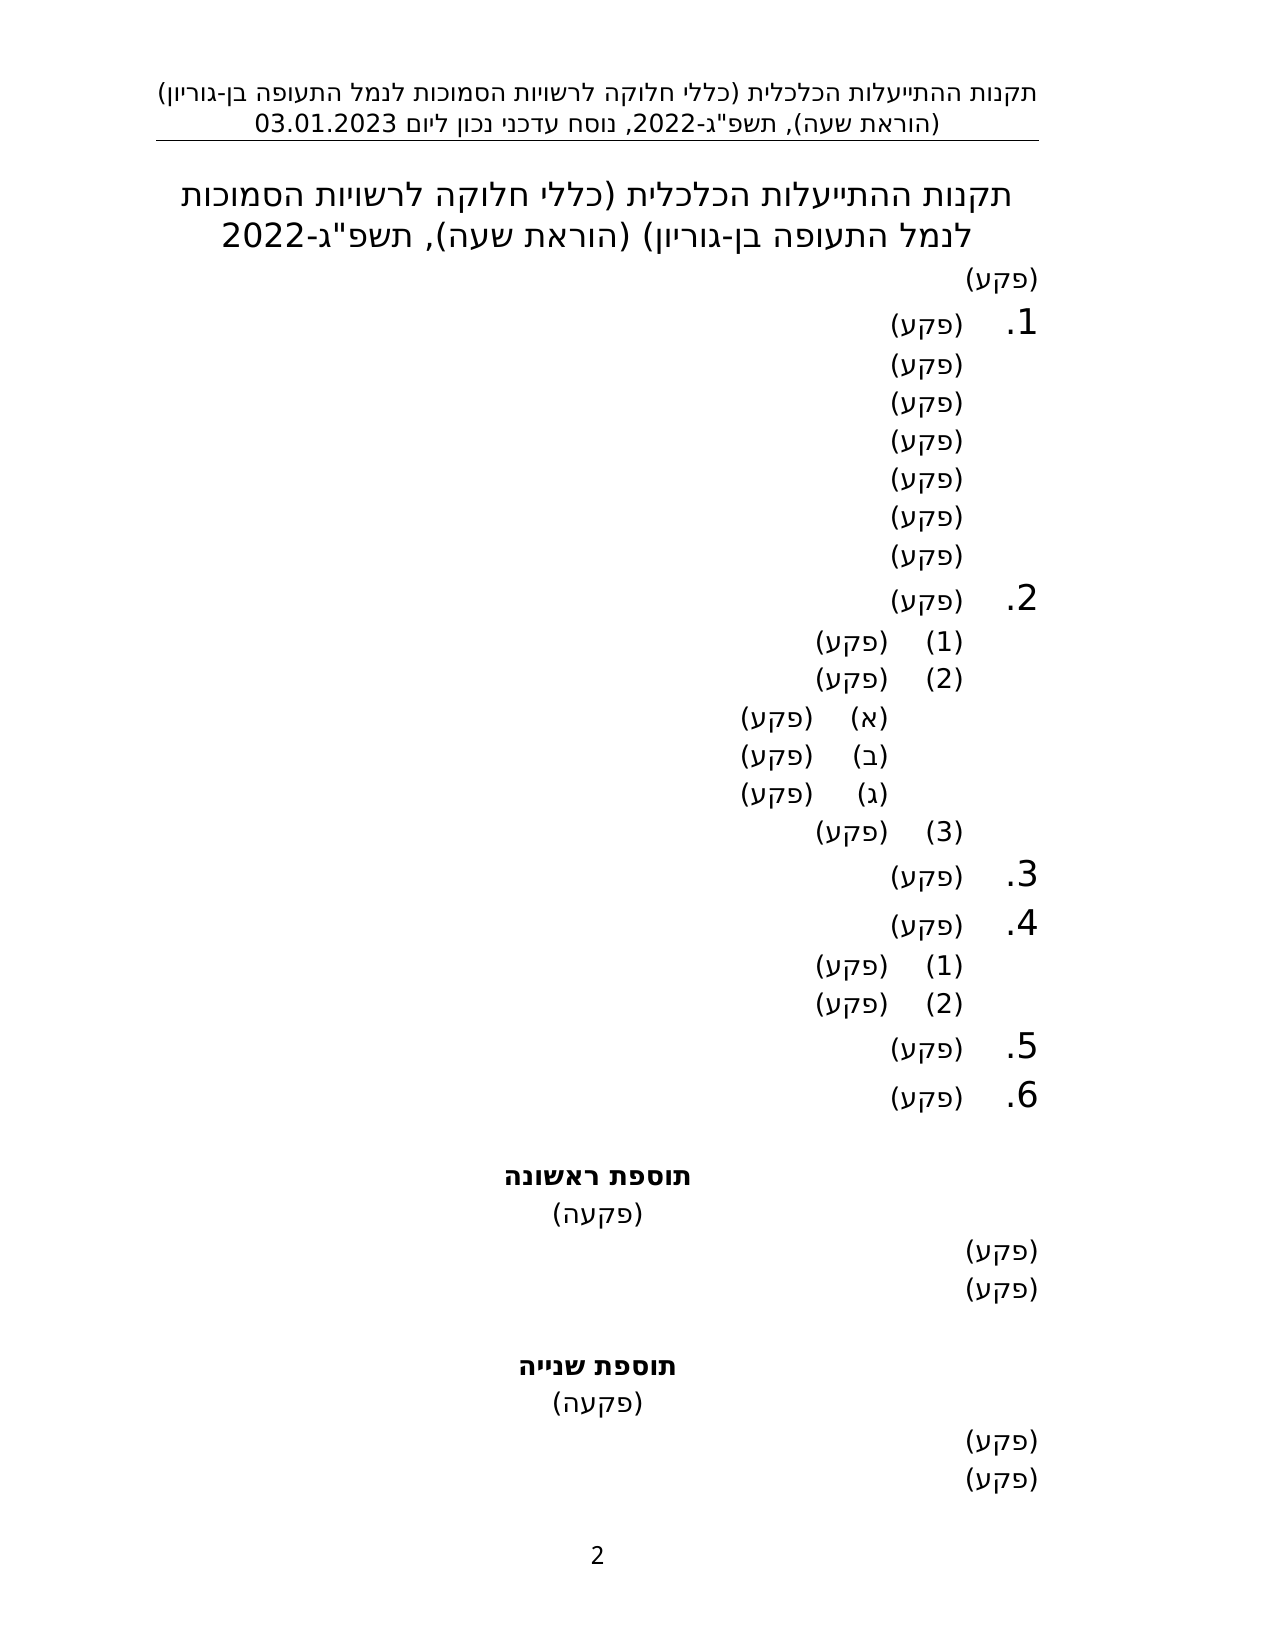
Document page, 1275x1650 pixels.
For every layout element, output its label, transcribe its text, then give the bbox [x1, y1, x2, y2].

text 6. (פקע) [156, 1080, 1039, 1121]
text (פקעה) [156, 1210, 1039, 1242]
text (פקע) [156, 470, 964, 501]
text (1) (פקע) [156, 632, 964, 663]
text 2. (פקע) [156, 584, 1039, 625]
text תוספת ראשונה [156, 1173, 1039, 1204]
text (פקע) [156, 270, 1039, 301]
text (א) (פקע) [156, 708, 889, 739]
text (פקע) [156, 432, 964, 463]
text 3. (פקע) [156, 860, 1039, 901]
text 1. (פקע) [156, 308, 1039, 349]
text (2) (פקע) [156, 670, 964, 701]
text 5. (פקע) [156, 1032, 1039, 1073]
text (פקעה) [156, 1406, 1039, 1438]
text (3) (פקע) [156, 822, 964, 853]
text 4. (פקע) [156, 908, 1039, 949]
text תוספת שנייה [156, 1369, 1039, 1400]
text (ג) (פקע) [156, 784, 889, 816]
text (1) (פקע) [156, 956, 964, 988]
text תקנות ההתייעלות הכלכלית (כללי חלוקה לרשויות הסמוכות לנמל התעופה בן-גוריון) (הוראת שעה), תשפ"ג-2022 [156, 182, 1039, 261]
text (פקע) [156, 508, 964, 539]
text (ב) (פקע) [156, 746, 889, 777]
text (2) (פקע) [156, 994, 964, 1026]
text (פקע) [156, 1248, 1039, 1279]
text (פקע) [156, 546, 964, 577]
text (פקע) [156, 356, 964, 387]
text (פקע) [156, 394, 964, 425]
text (פקע) [156, 1482, 1039, 1513]
text (פקע) [156, 1444, 1039, 1475]
text (פקע) [156, 1286, 1039, 1317]
